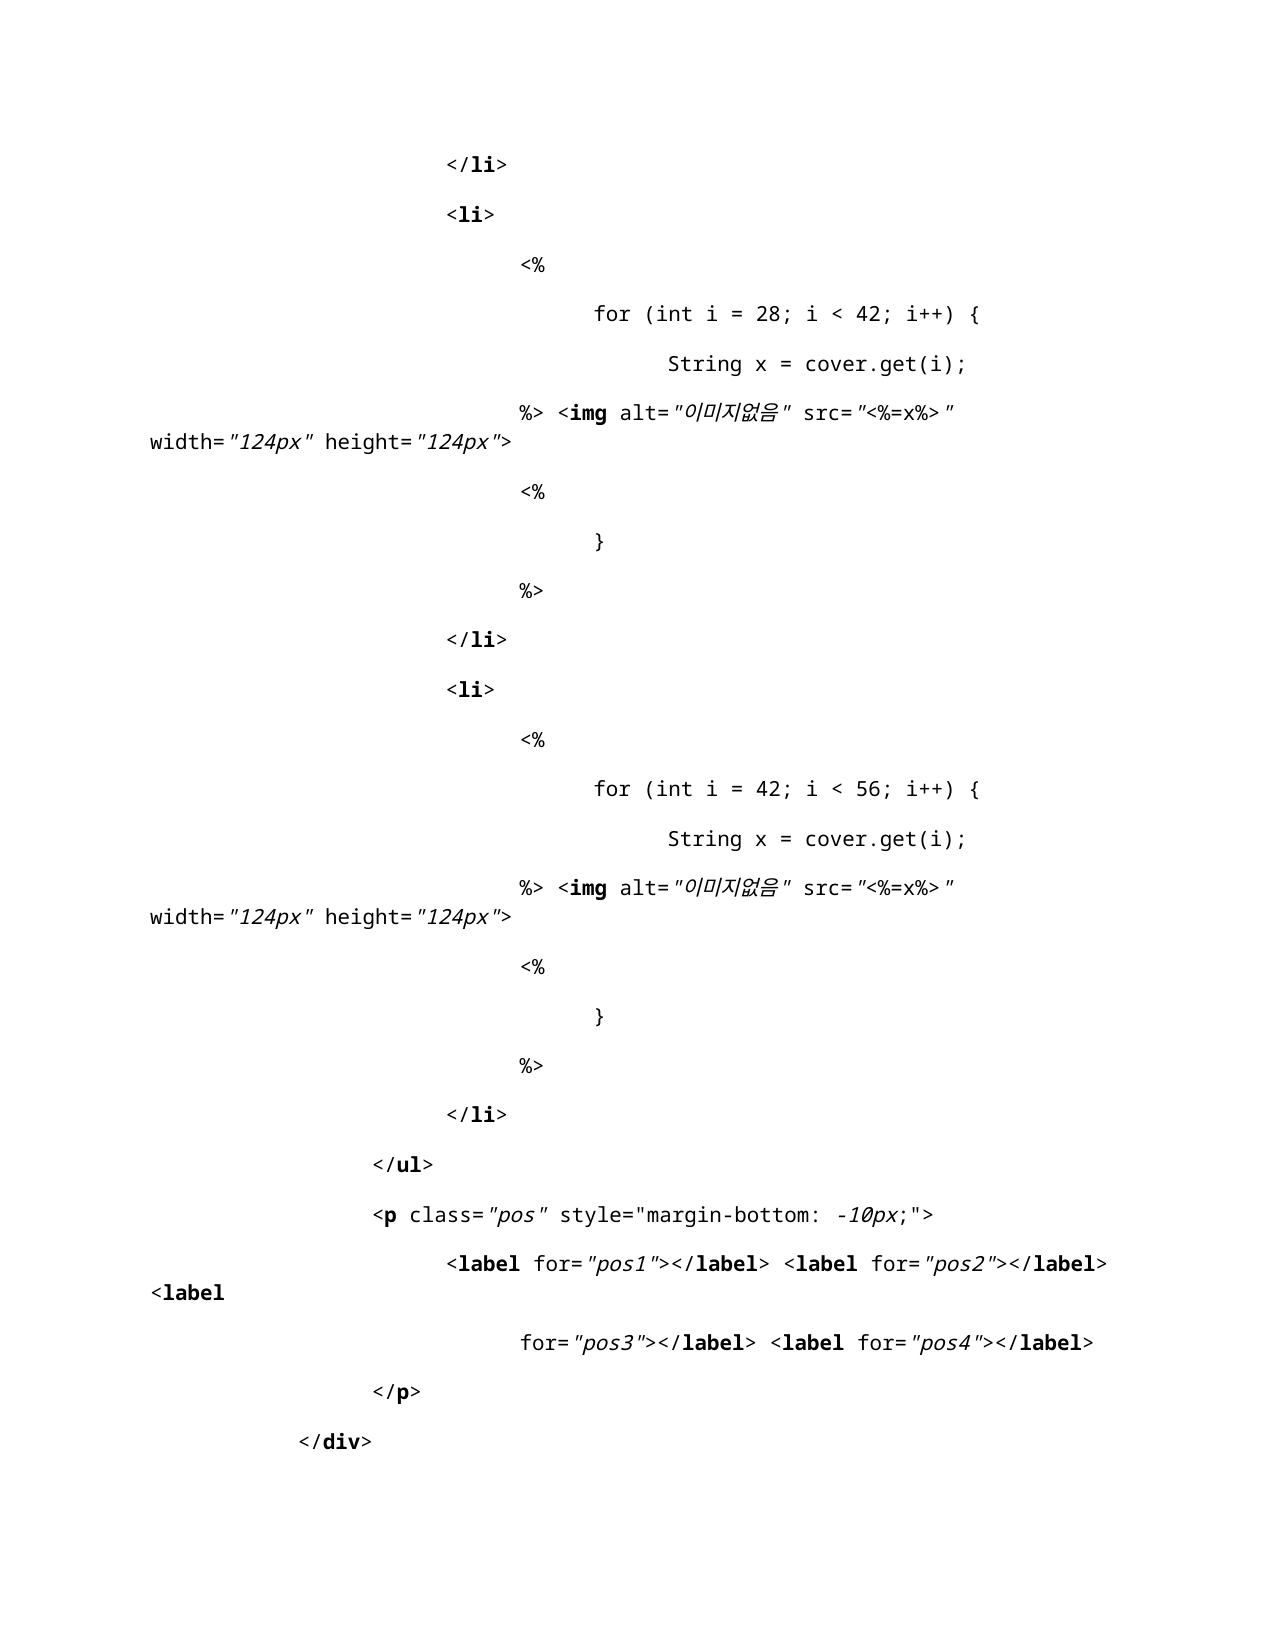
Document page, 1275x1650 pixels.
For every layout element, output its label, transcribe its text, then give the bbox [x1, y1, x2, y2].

text <p class="pos" style="margin-bottom: -10px;"> [150, 1199, 1125, 1228]
text %> <img alt="이미지없음" src="<%=x%>" width="124px" height="124px"> [150, 873, 1125, 930]
text for (int i = 42; i < 56; i++) { [150, 774, 1125, 802]
text </li> [150, 1100, 1125, 1129]
text String x = cover.get(i); [150, 348, 1125, 377]
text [150, 398, 1125, 455]
text </div> [150, 1426, 1125, 1455]
text </li> [150, 625, 1125, 654]
text </li> [150, 150, 1125, 179]
text for (int i = 28; i < 42; i++) { [150, 299, 1125, 327]
text %> [150, 575, 1125, 604]
text <li> [150, 674, 1125, 703]
text <label for="pos1"></label> <label for="pos2"></label> <label [150, 1249, 1125, 1306]
text for="pos3"></label> <label for="pos4"></label> [150, 1327, 1125, 1356]
text <% [150, 724, 1125, 753]
text </p> [150, 1377, 1125, 1405]
text <% [150, 951, 1125, 980]
text } [150, 1001, 1125, 1029]
text String x = cover.get(i); [150, 823, 1125, 852]
text </ul> [150, 1149, 1125, 1178]
text <li> [150, 199, 1125, 228]
text <% [150, 249, 1125, 278]
text } [150, 526, 1125, 554]
text %> [150, 1050, 1125, 1079]
text <% [150, 476, 1125, 505]
